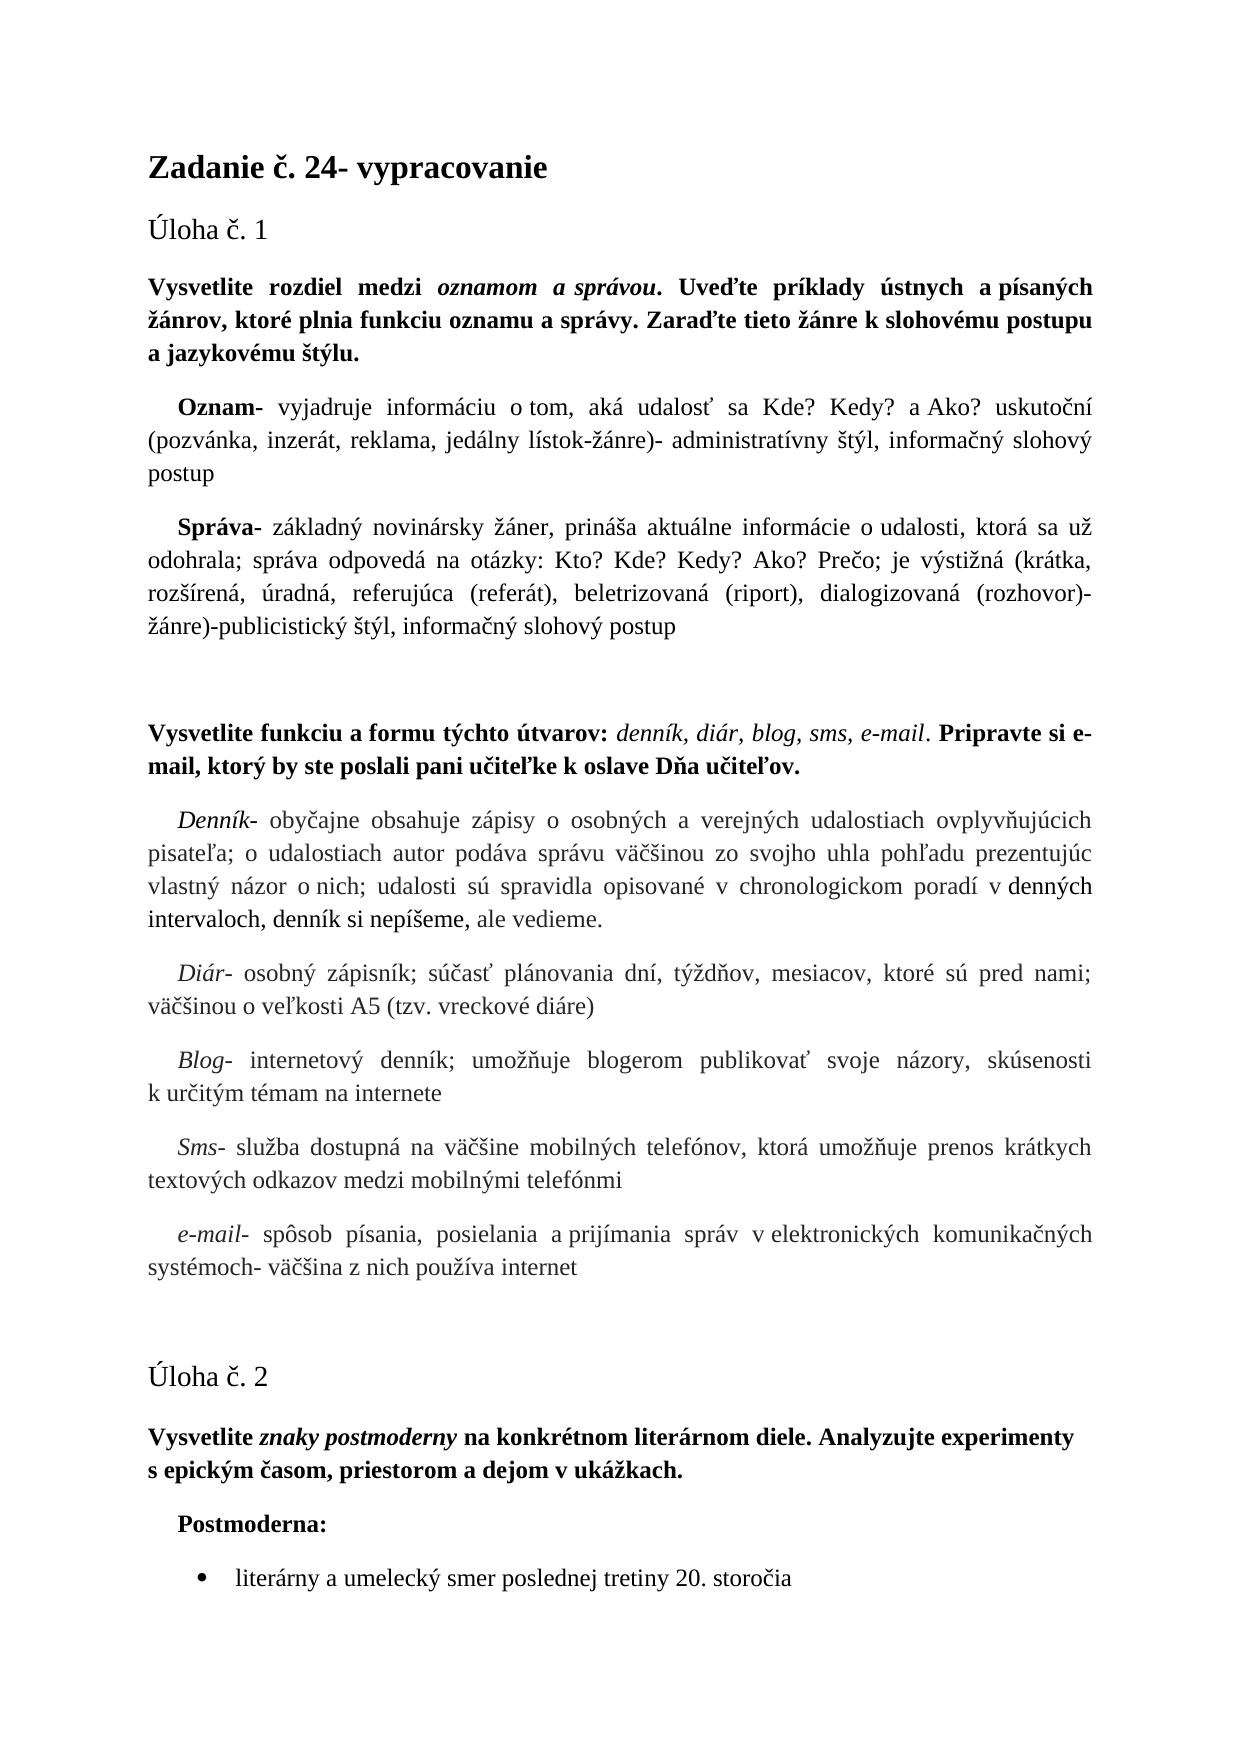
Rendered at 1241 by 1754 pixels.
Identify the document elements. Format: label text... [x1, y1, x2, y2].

text Správa- základný novinársky žáner, prináša aktuálne informácie o udalosti, ktorá sa už odohrala; správa odpovedá na otázky: Kto? Kde? Kedy? Ako? Prečo; je výstižná (krátka, rozšírená, úradná, referujúca (referát), beletrizovaná (riport), dialogizovaná (rozhovor)- žánre)-publicistický štýl, informačný slohový postup [148, 512, 1093, 639]
text Úloha č. 2 [148, 1359, 1093, 1393]
text Oznam- vyjadruje informáciu o tom, aká udalosť sa Kde? Kedy? a Ako? uskutoční (pozvánka, inzerát, reklama, jedálny lístok-žánre)- administratívny štýl, informačný slohový postup [148, 392, 1093, 487]
list literárny a umelecký smer poslednej tretiny 20. storočia [198, 1563, 1093, 1591]
text Vysvetlite funkciu a formu týchto útvarov: denník, diár, blog, sms, e-mail. Pripravte si e-mail, ktorý by ste poslali pani učiteľke k oslave Dňa učiteľov. [148, 718, 1093, 780]
text Denník- obyčajne obsahuje zápisy o osobných a verejných udalostiach ovplyvňujúcich pisateľa; o udalostiach autor podáva správu väčšinou zo svojho uhla pohľadu prezentujúc vlastný názor o nich; udalosti sú spravidla opisované v chronologickom poradí v denných intervaloch, denník si nepíšeme, ale vedieme. [148, 805, 1093, 838]
text Diár- osobný zápisník; súčasť plánovania dní, týždňov, mesiacov, ktoré sú pred nami; väčšinou o veľkosti A5 (tzv. vreckové diáre) [148, 987, 1093, 1020]
text Vysvetlite znaky postmoderny na konkrétnom literárnom diele. Analyzujte experimenty s epickým časom, priestorom a dejom v ukážkach. [148, 1422, 1093, 1484]
text Postmoderna: [148, 1509, 1093, 1537]
text Blog- internetový denník; umožňuje blogerom publikovať svoje názory, skúsenosti k určitým témam na internete [148, 1045, 1093, 1107]
text Vysvetlite rozdiel medzi oznamom a správou. Uveďte príklady ústnych a písaných žánrov, ktoré plnia funkciu oznamu a správy. Zaraďte tieto žánre k slohovému postupu a jazykovému štýlu. [148, 272, 1093, 367]
text Úloha č. 1 [148, 212, 1093, 246]
text Zadanie č. 24- vypracovanie [148, 148, 1093, 186]
text e-mail- spôsob písania, posielania a prijímania správ v elektronických komunikačných systémoch- väčšina z nich používa internet [148, 1219, 1093, 1281]
text Denník- obyčajne obsahuje zápisy o osobných a verejných udalostiach ovplyvňujúcich pisateľa; o udalostiach autor podáva správu väčšinou zo svojho uhla pohľadu prezentujúc vlastný názor o nich; udalosti sú spravidla opisované v chronologickom poradí v denných intervaloch, denník si nepíšeme, ale vedieme. [148, 900, 1093, 933]
text Sms- služba dostupná na väčšine mobilných telefónov, ktorá umožňuje prenos krátkych textových odkazov medzi mobilnými telefónmi [148, 1161, 1093, 1194]
